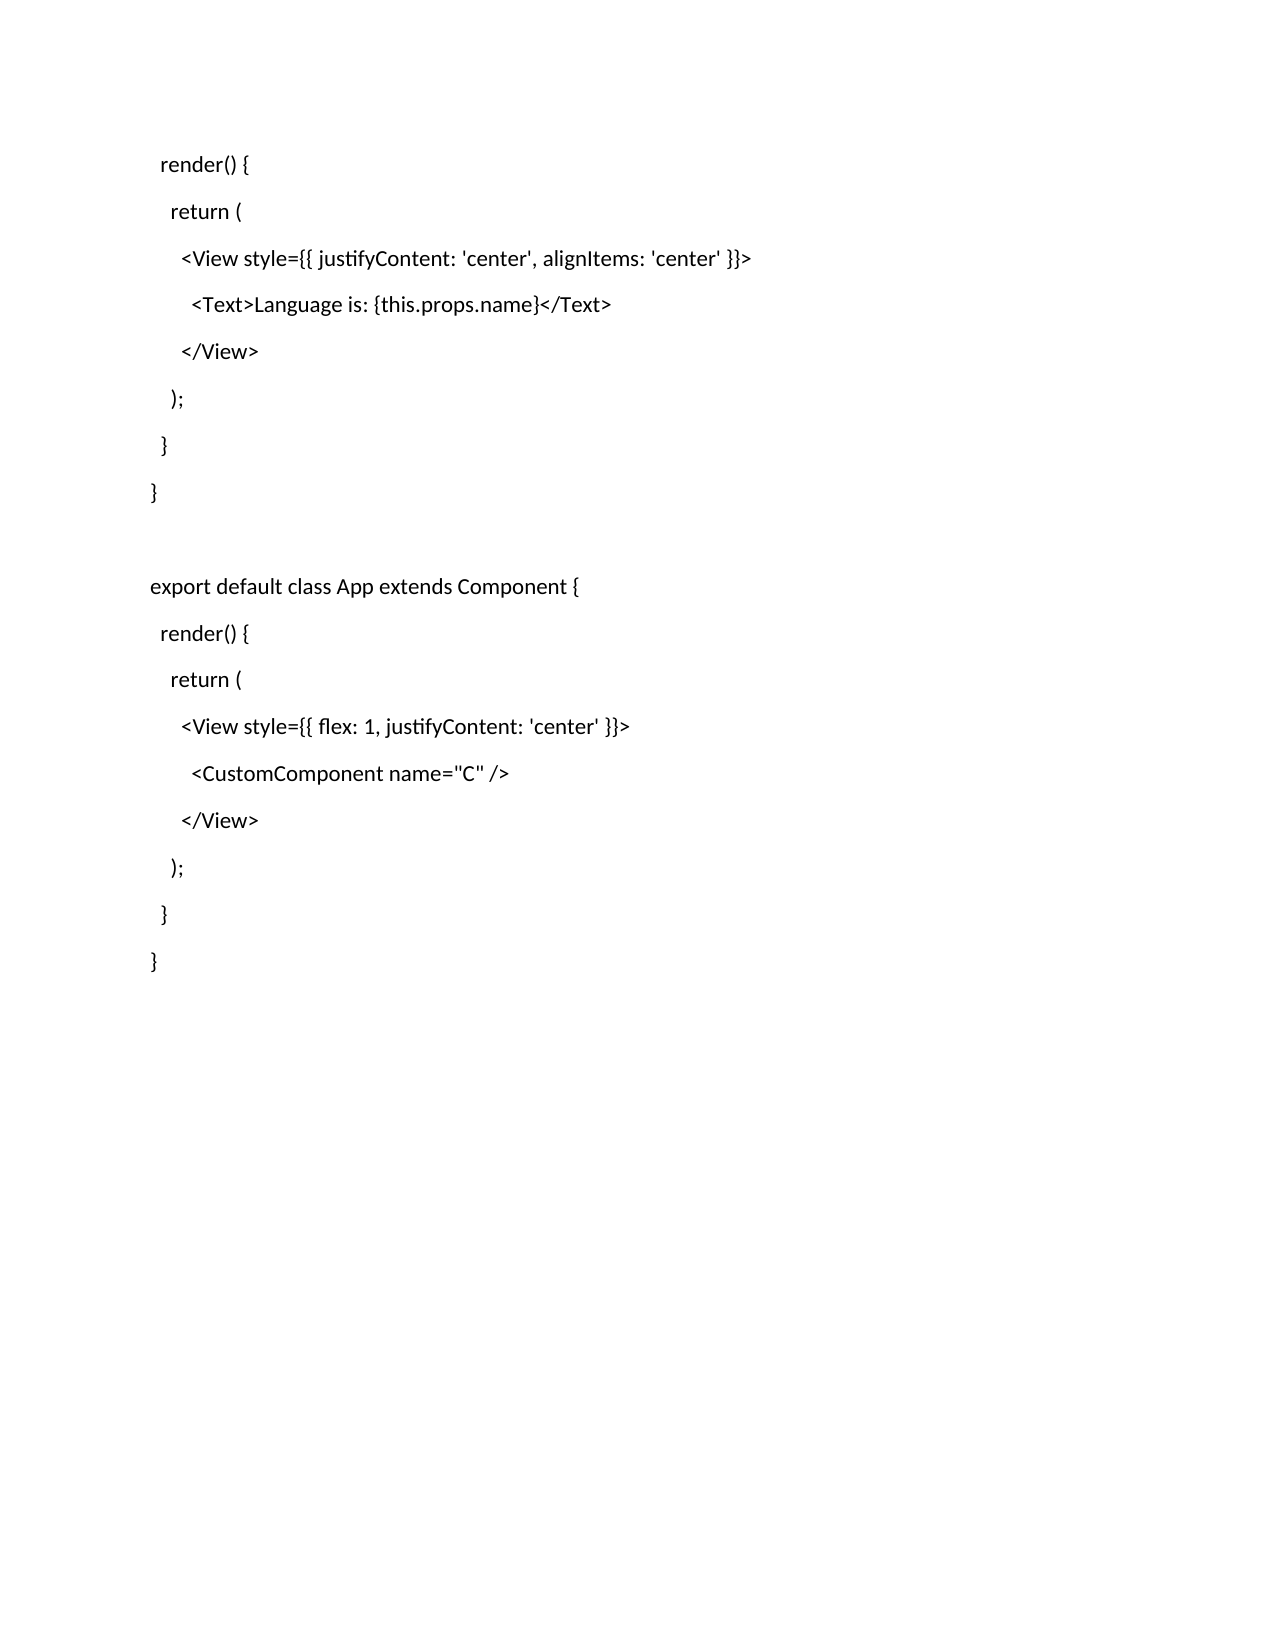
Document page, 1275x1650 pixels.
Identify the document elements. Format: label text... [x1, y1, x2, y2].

text <View style={{ justifyContent: 'center', alignItems: 'center' }}> [150, 244, 1125, 272]
text </View> [150, 337, 1125, 366]
text } [150, 947, 1125, 975]
text } [150, 900, 1125, 928]
text } [150, 478, 1125, 506]
text </View> [150, 806, 1125, 834]
text return ( [150, 666, 1125, 694]
text } [150, 431, 1125, 459]
text export default class App extends Component { [150, 572, 1125, 600]
text <Text>Language is: {this.props.name}</Text> [150, 291, 1125, 319]
text render() { [150, 619, 1125, 647]
text <CustomComponent name="C" /> [150, 759, 1125, 787]
text <View style={{ flex: 1, justifyContent: 'center' }}> [150, 712, 1125, 741]
text ); [150, 384, 1125, 412]
text render() { [150, 150, 1125, 178]
text return ( [150, 197, 1125, 225]
text ); [150, 853, 1125, 881]
